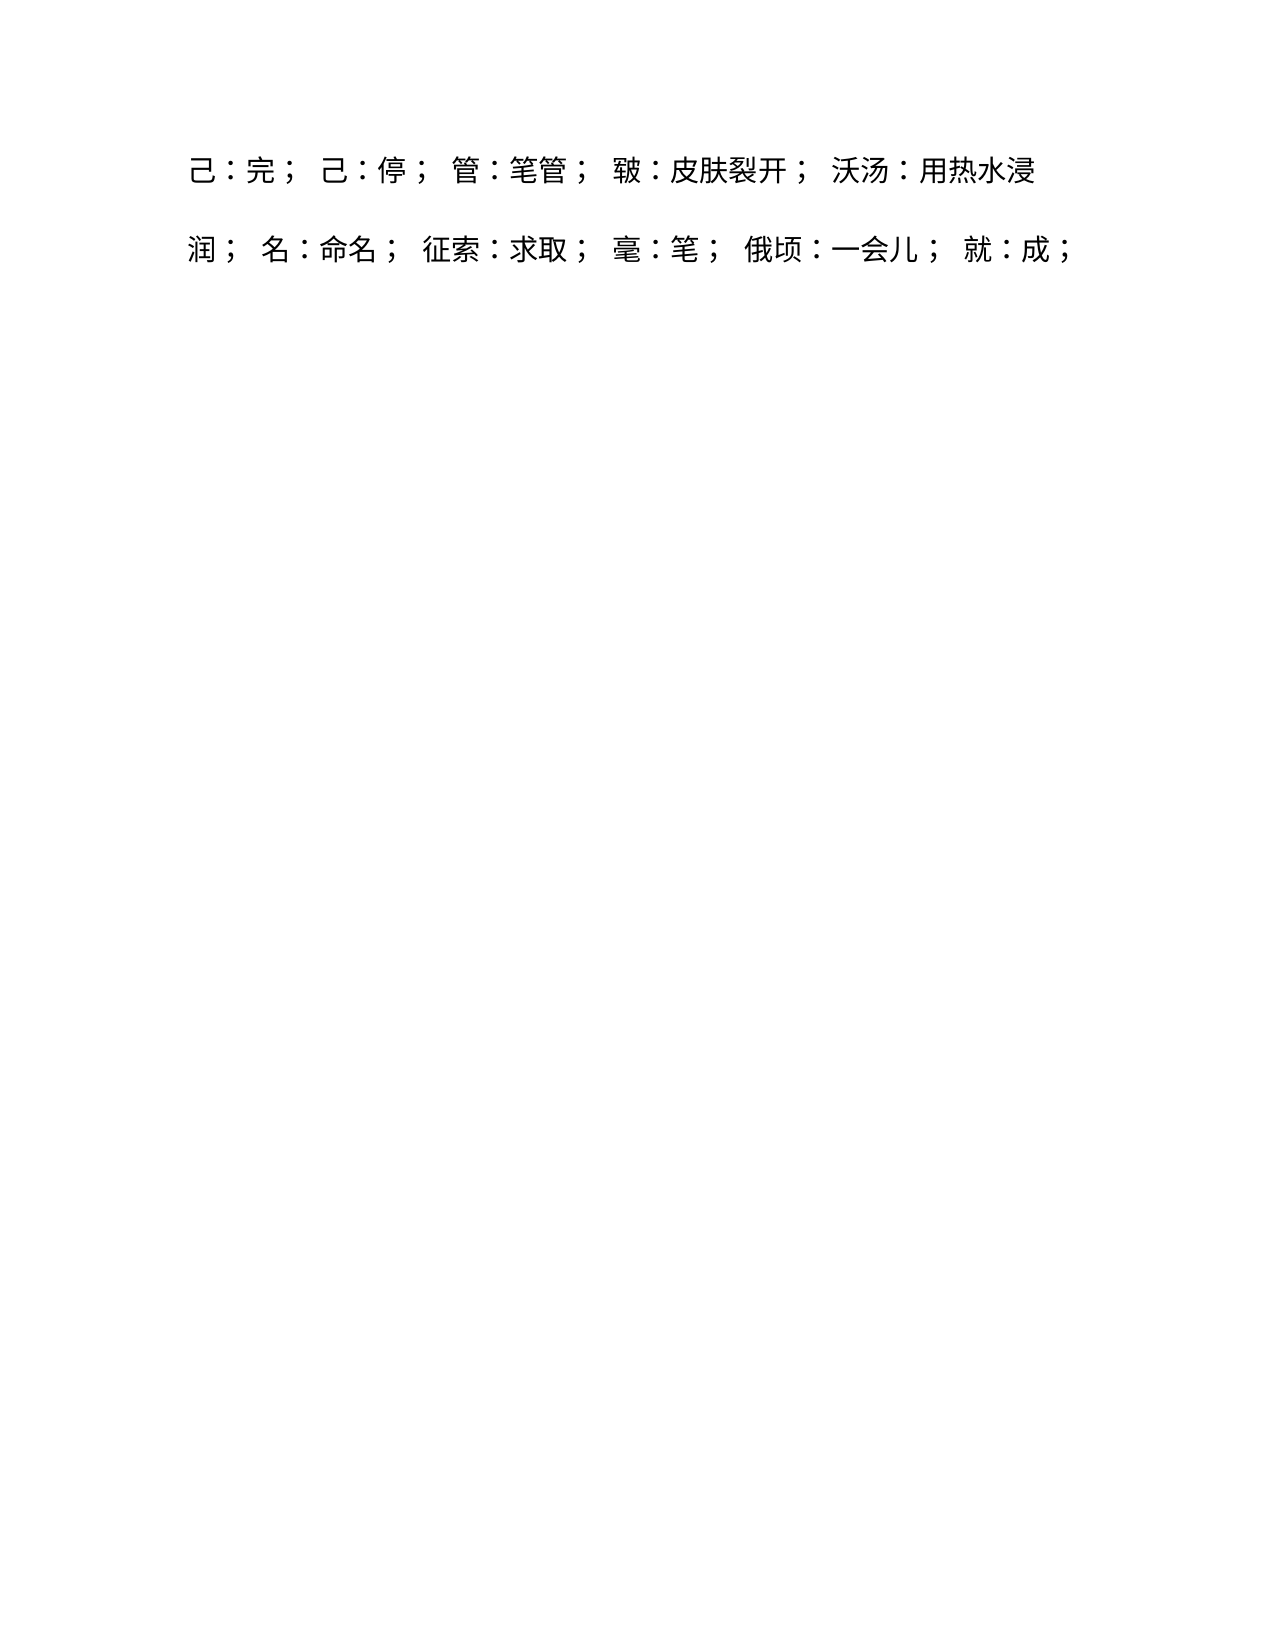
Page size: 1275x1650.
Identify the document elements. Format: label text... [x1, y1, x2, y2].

text 己：完； 己：停； 管：笔管； 皲：皮肤裂开； 沃汤：用热水浸润； 名：命名； 征索：求取； 毫：笔； 俄顷：一会儿； 就：成； [187, 150, 1087, 322]
